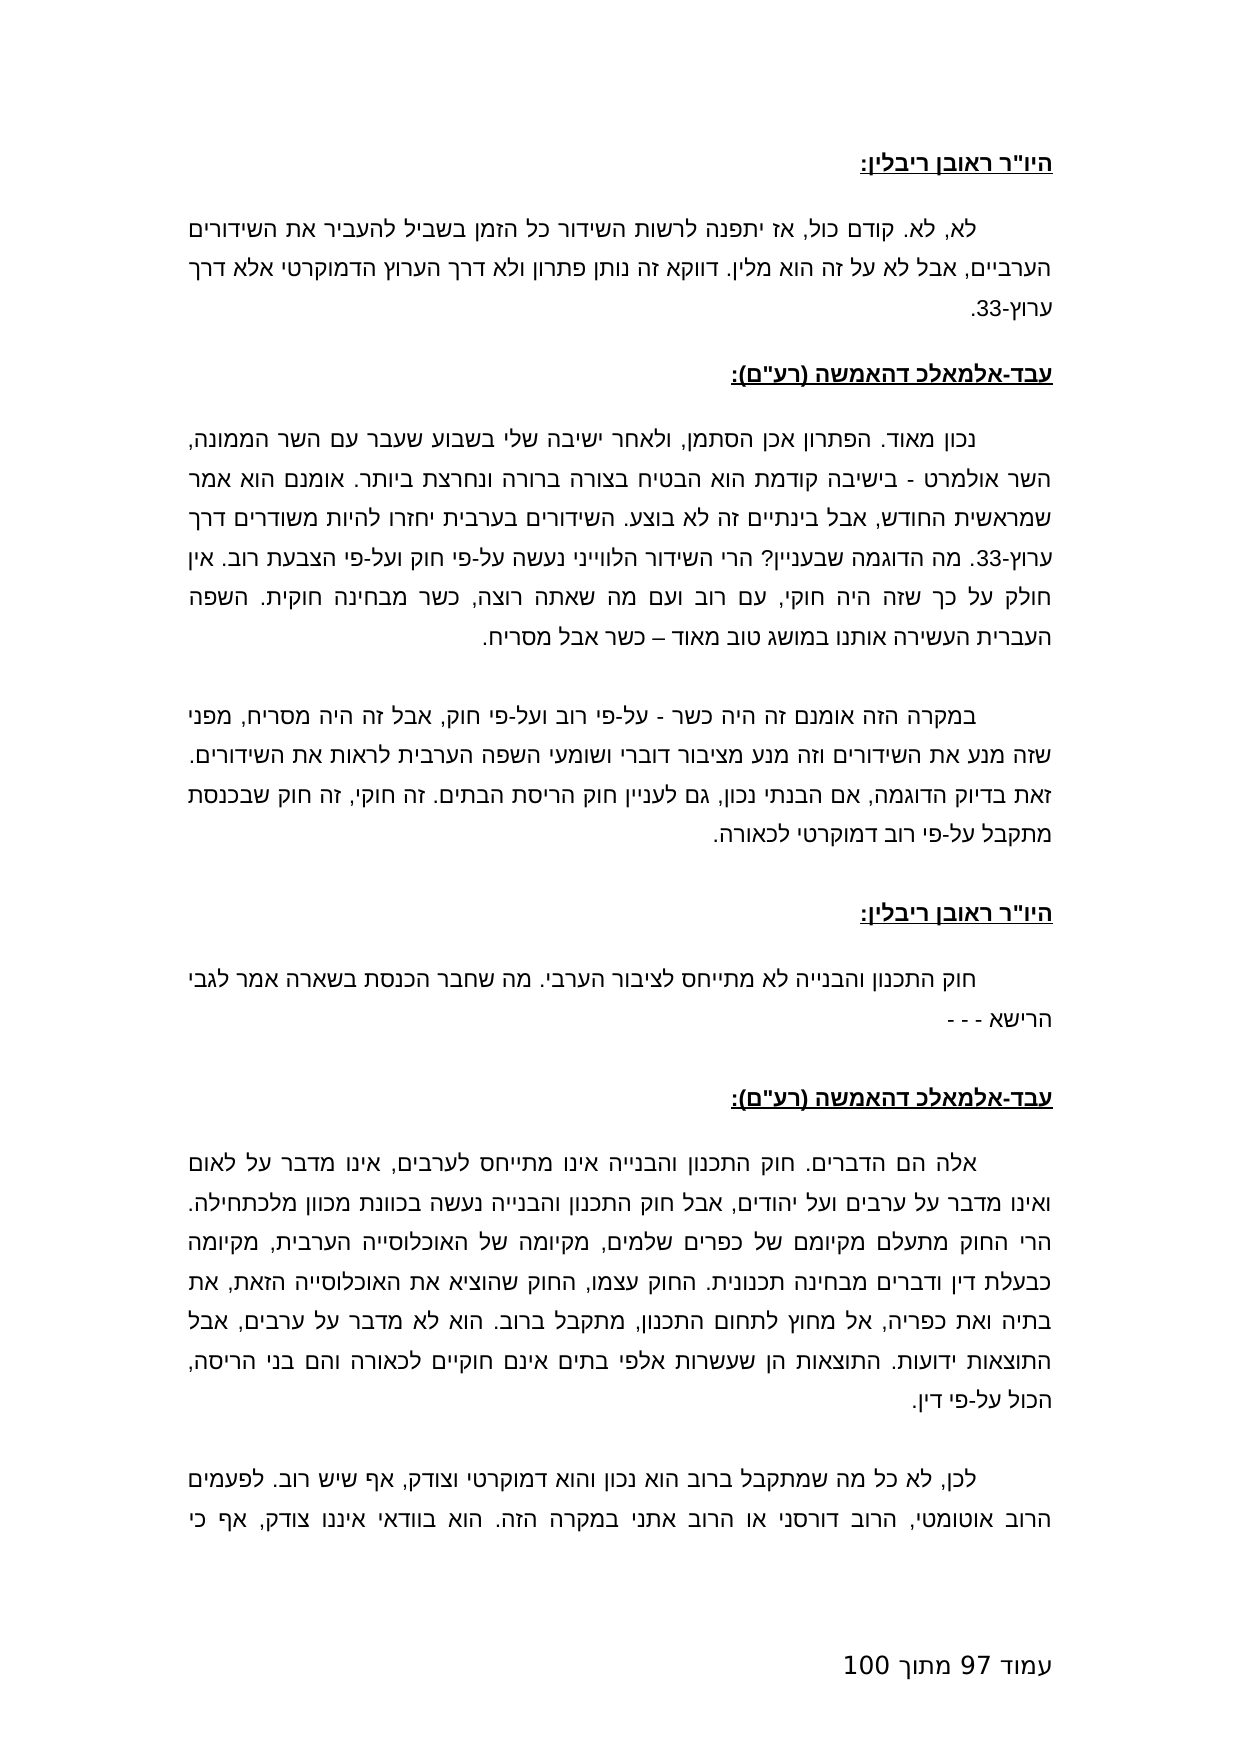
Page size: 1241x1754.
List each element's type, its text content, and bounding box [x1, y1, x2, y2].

text במקרה הזה אומנם זה היה כשר - על-פי רוב ועל-פי חוק, אבל זה היה מסריח, מפני שזה מנע את השידורים וזה מנע מציבור דוברי ושומעי השפה הערבית לראות את השידורים. זאת בדיוק הדוגמה, אם הבנתי נכון, גם לעניין חוק הריסת הבתים. זה חוקי, זה חוק שבכנסת מתקבל על-פי רוב דמוקרטי לכאורה. [187, 703, 1053, 848]
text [187, 1466, 1053, 1532]
text אלה הם הדברים. חוק התכנון והבנייה אינו מתייחס לערבים, אינו מדבר על לאום ואינו מדבר על ערבים ועל יהודים, אבל חוק התכנון והבנייה נעשה בכוונת מכוון מלכתחילה. הרי החוק מתעלם מקיומם של כפרים שלמים, מקיומה של האוכלוסייה הערבית, מקיומה כבעלת דין ודברים מבחינה תכנונית. החוק עצמו, החוק שהוציא את האוכלוסייה הזאת, את בתיה ואת כפריה, אל מחוץ לתחום התכנון, מתקבל ברוב. הוא לא מדבר על ערבים, אבל התוצאות ידועות. התוצאות הן שעשרות אלפי בתים אינם חוקיים לכאורה והם בני הריסה, הכול על-פי דין. [187, 1150, 1053, 1413]
text היו"ר ראובן ריבלין: [187, 150, 1053, 176]
text חוק התכנון והבנייה לא מתייחס לציבור הערבי. מה שחבר הכנסת בשארה אמר לגבי הרישא - - - [187, 966, 1053, 1032]
text עבד-אלמאלכ דהאמשה (רע"ם): [187, 361, 1053, 387]
text עבד-אלמאלכ דהאמשה (רע"ם): [187, 1084, 1053, 1111]
text היו"ר ראובן ריבלין: [187, 900, 1053, 927]
text נכון מאוד. הפתרון אכן הסתמן, ולאחר ישיבה שלי בשבוע שעבר עם השר הממונה, השר אולמרט - בישיבה קודמת הוא הבטיח בצורה ברורה ונחרצת ביותר. אומנם הוא אמר שמראשית החודש, אבל בינתיים זה לא בוצע. השידורים בערבית יחזרו להיות משודרים דרך ערוץ-33. מה הדוגמה שבעניין? הרי השידור הלווייני נעשה על-פי חוק ועל-פי הצבעת רוב. אין חולק על כך שזה היה חוקי, עם רוב ועם מה שאתה רוצה, כשר מבחינה חוקית. השפה העברית העשירה אותנו במושג טוב מאוד – כשר אבל מסריח. [187, 426, 1053, 650]
text לא, לא. קודם כול, אז יתפנה לרשות השידור כל הזמן בשביל להעביר את השידורים הערביים, אבל לא על זה הוא מלין. דווקא זה נותן פתרון ולא דרך הערוץ הדמוקרטי אלא דרך ערוץ-33. [187, 216, 1053, 321]
